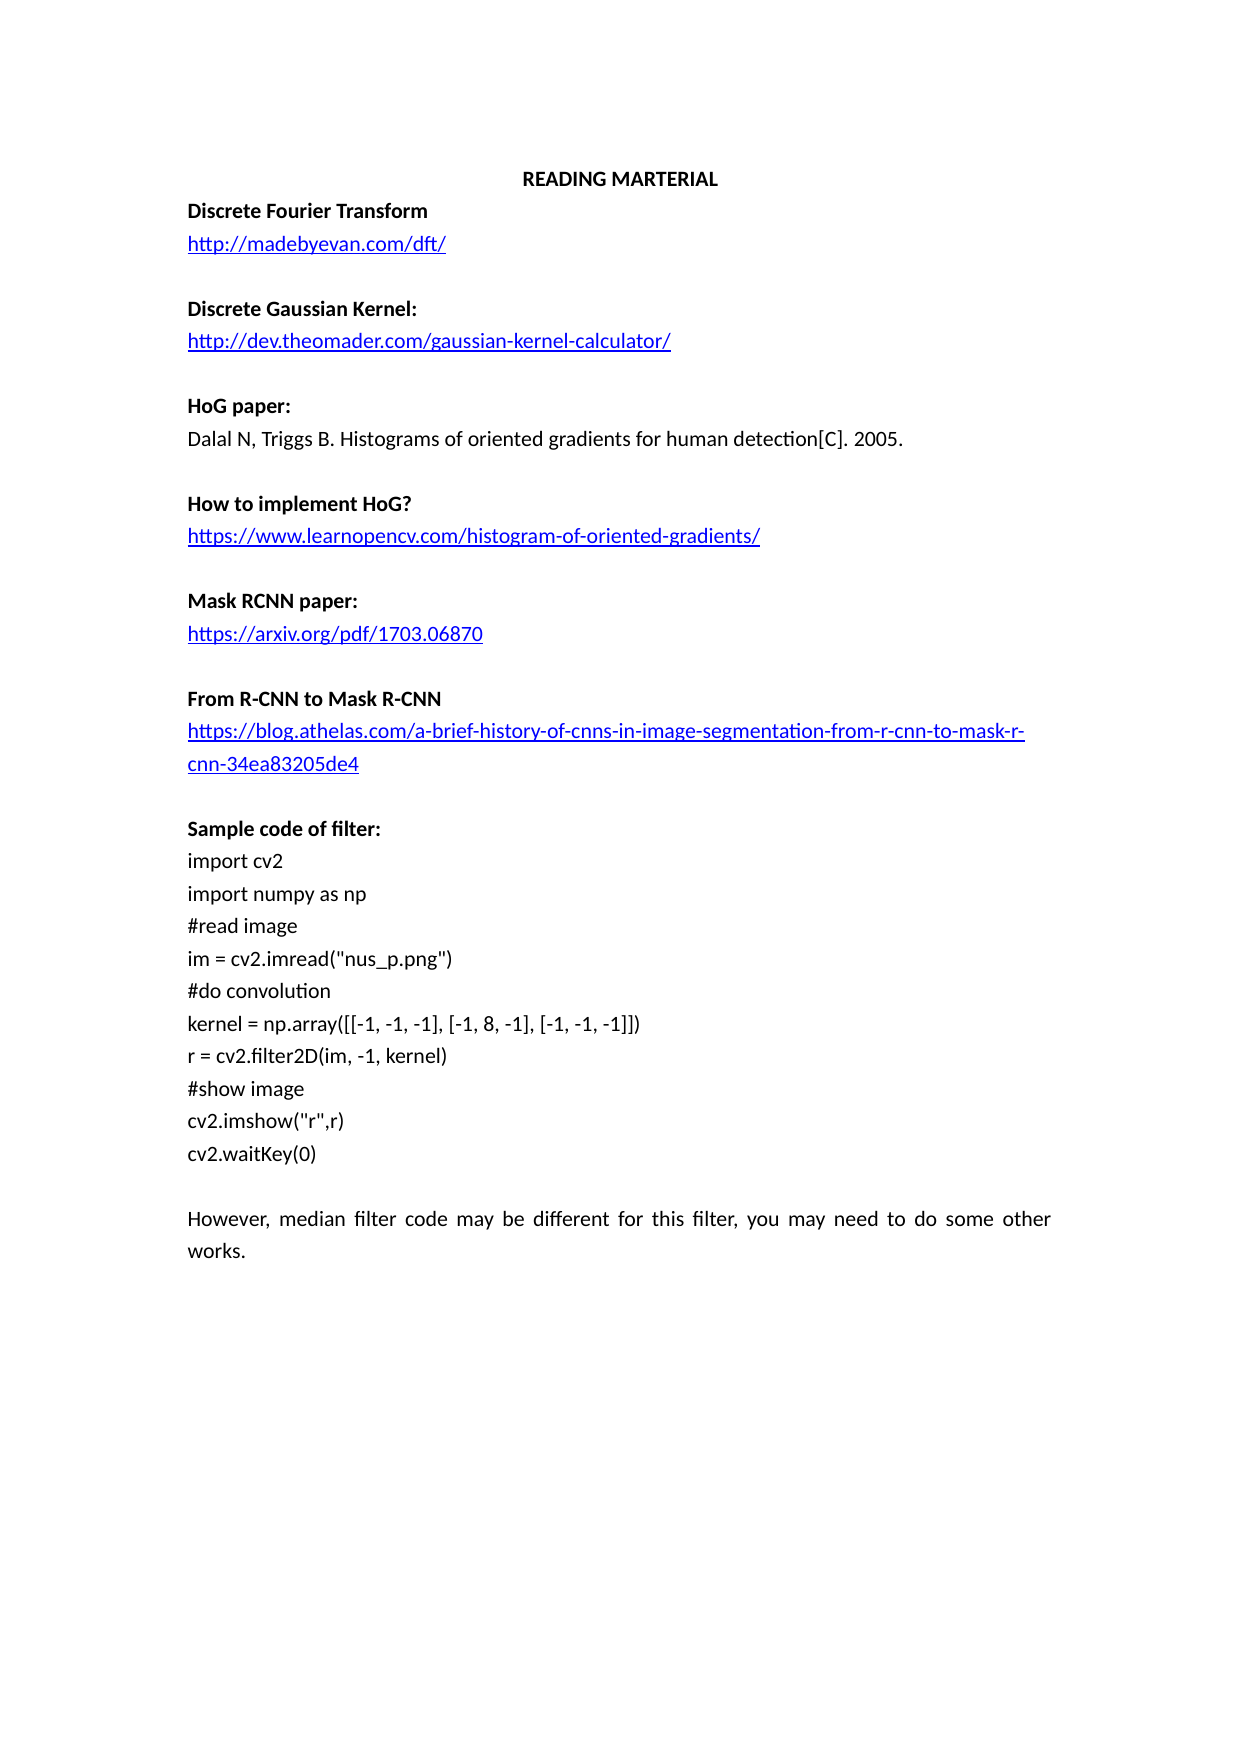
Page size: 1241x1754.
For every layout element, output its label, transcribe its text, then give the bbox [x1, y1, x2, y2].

text kernel = np.array([[-1, -1, -1], [-1, 8, -1], [-1, -1, -1]]) [187, 1007, 1053, 1039]
text cv2.imshow("r",r) [187, 1104, 1053, 1137]
text https://www.learnopencv.com/histogram-of-oriented-gradients/ [187, 519, 1053, 552]
text r = cv2.filter2D(im, -1, kernel) [187, 1039, 1053, 1072]
text http://dev.theomader.com/gaussian-kernel-calculator/ [187, 324, 1053, 357]
text Discrete Fourier Transform [187, 194, 1053, 227]
text From R-CNN to Mask R-CNN [187, 682, 1053, 714]
text im = cv2.imread("nus_p.png") [187, 942, 1053, 974]
text https://arxiv.org/pdf/1703.06870 [187, 617, 1053, 649]
text Sample code of filter: [187, 812, 1053, 844]
text However, median filter code may be different for this filter, you may need to do some other works. [187, 1202, 1053, 1267]
text cv2.waitKey(0) [187, 1137, 1053, 1169]
text Mask RCNN paper: [187, 584, 1053, 617]
text #show image [187, 1072, 1053, 1104]
text import cv2 [187, 844, 1053, 877]
text import numpy as np [187, 877, 1053, 909]
text https://blog.athelas.com/a-brief-history-of-cnns-in-image-segmentation-from-r-cnn-to-mask-r-cnn-34ea83205de4 [187, 714, 1053, 779]
text Discrete Gaussian Kernel: [187, 292, 1053, 324]
text How to implement HoG? [187, 487, 1053, 519]
text #read image [187, 909, 1053, 942]
text HoG paper: [187, 389, 1053, 422]
text #do convolution [187, 974, 1053, 1007]
text Dalal N, Triggs B. Histograms of oriented gradients for human detection[C]. 2005. [187, 422, 1053, 454]
text http://madebyevan.com/dft/ [187, 227, 1053, 259]
text READING MARTERIAL [187, 162, 1053, 194]
